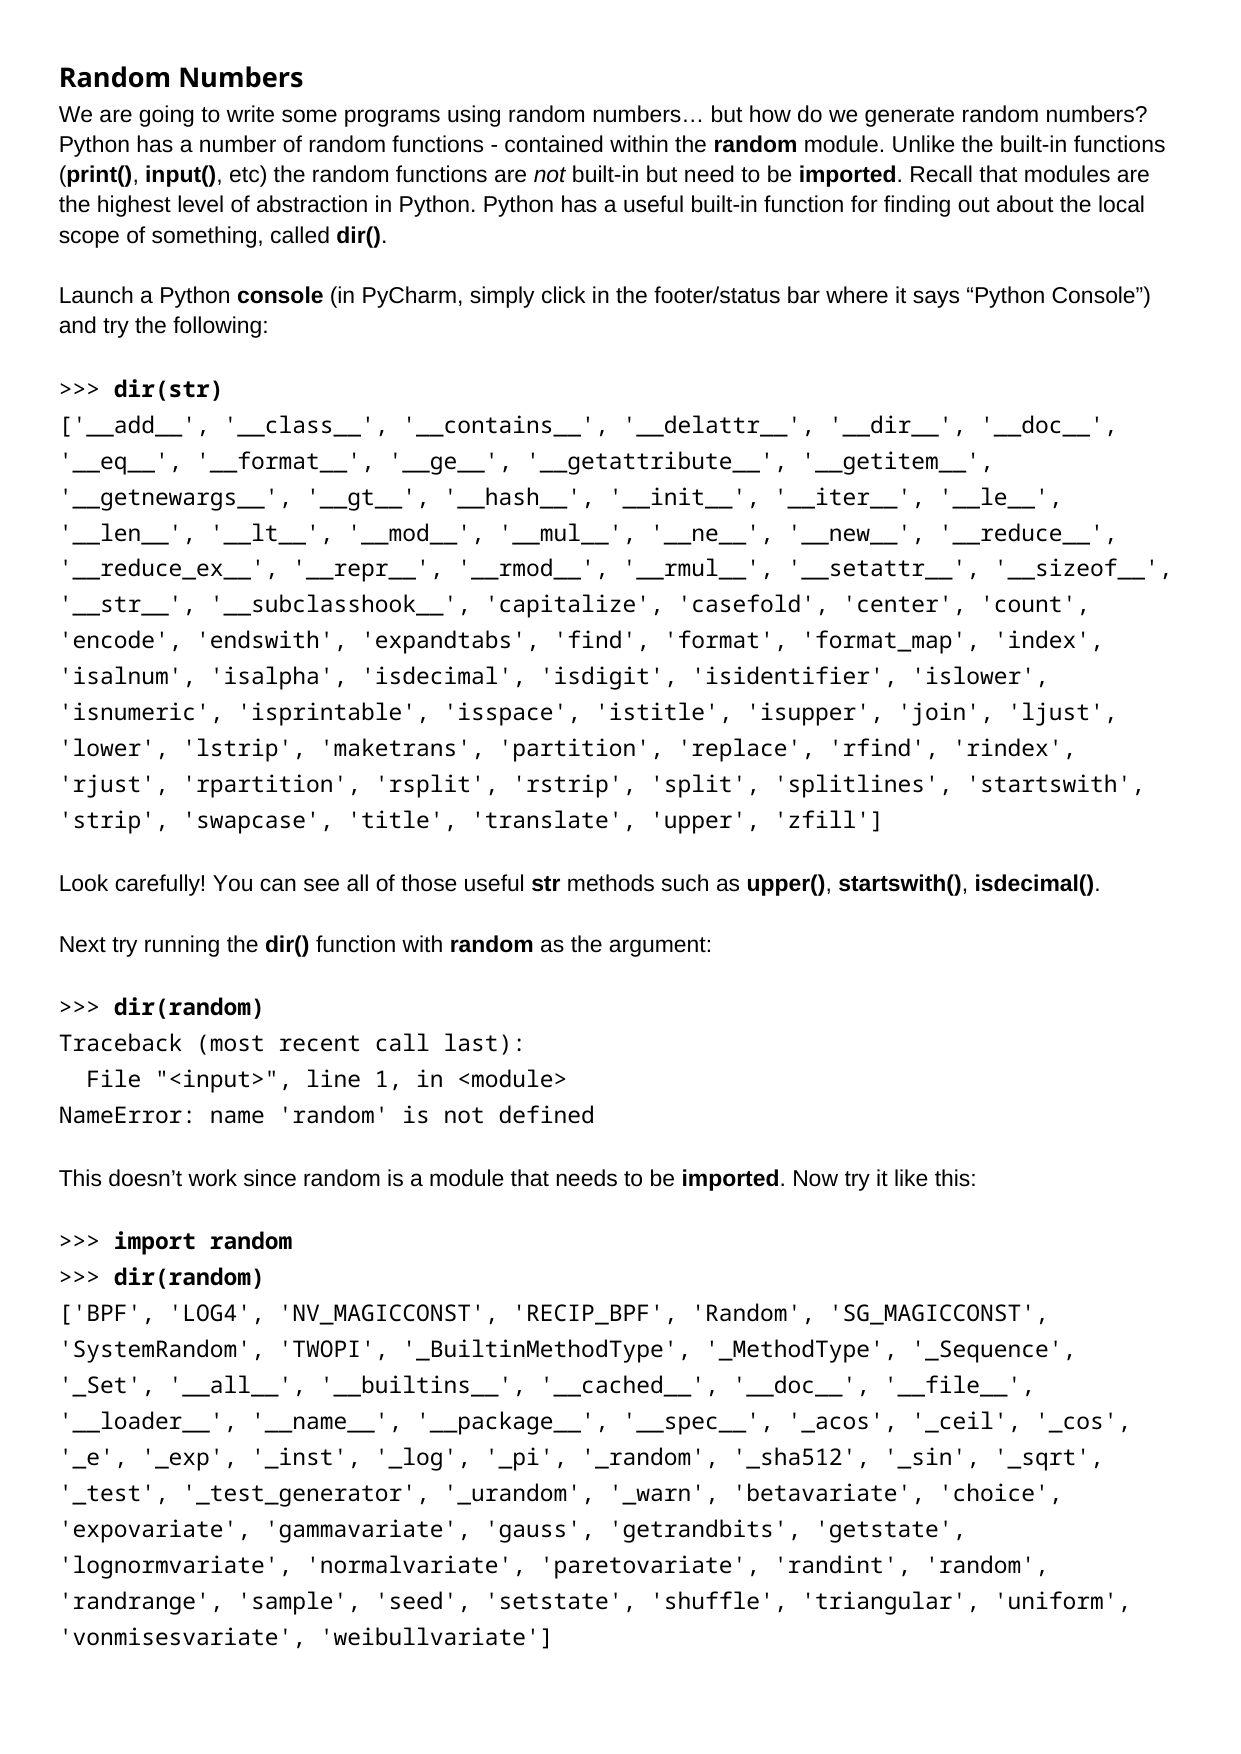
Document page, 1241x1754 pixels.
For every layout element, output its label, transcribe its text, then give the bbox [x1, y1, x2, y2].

text Launch a Python console (in PyCharm, simply click in the footer/status bar where it says “Python Console”) and try the following: [58, 282, 1182, 339]
text Next try running the dir() function with random as the argument: [58, 931, 1182, 957]
text >>> import random [58, 1225, 1182, 1257]
text >>> dir(str) [58, 373, 1182, 404]
text Traceback (most recent call last): [58, 1027, 1182, 1058]
text >>> dir(random) [58, 991, 1182, 1022]
text File "<input>", line 1, in <module> [58, 1063, 1182, 1094]
text This doesn’t work since random is a module that needs to be imported. Now try it like this: [58, 1165, 1182, 1191]
text >>> dir(random) [58, 1261, 1182, 1292]
text NameError: name 'random' is not defined [58, 1099, 1182, 1130]
subtitle Random Numbers [58, 58, 1182, 95]
text Look carefully! You can see all of those useful str methods such as upper(), startswith(), isdecimal(). [58, 870, 1182, 896]
text ['__add__', '__class__', '__contains__', '__delattr__', '__dir__', '__doc__', '__eq__', '__format__', '__ge__', '__getattribute__', '__getitem__', '__getnewargs__', '__gt__', '__hash__', '__init__', '__iter__', '__le__', '__len__', '__lt__', '__mod__', '__mul__', '__ne__', '__new__', '__reduce__', '__reduce_ex__', '__repr__', '__rmod__', '__rmul__', '__setattr__', '__sizeof__', '__str__', '__subclasshook__', 'capitalize', 'casefold', 'center', 'count', 'encode', 'endswith', 'expandtabs', 'find', 'format', 'format_map', 'index', 'isalnum', 'isalpha', 'isdecimal', 'isdigit', 'isidentifier', 'islower', 'isnumeric', 'isprintable', 'isspace', 'istitle', 'isupper', 'join', 'ljust', 'lower', 'lstrip', 'maketrans', 'partition', 'replace', 'rfind', 'rindex', 'rjust', 'rpartition', 'rsplit', 'rstrip', 'split', 'splitlines', 'startswith', 'strip', 'swapcase', 'title', 'translate', 'upper', 'zfill'] [58, 409, 1182, 835]
text ['BPF', 'LOG4', 'NV_MAGICCONST', 'RECIP_BPF', 'Random', 'SG_MAGICCONST', 'SystemRandom', 'TWOPI', '_BuiltinMethodType', '_MethodType', '_Sequence', '_Set', '__all__', '__builtins__', '__cached__', '__doc__', '__file__', '__loader__', '__name__', '__package__', '__spec__', '_acos', '_ceil', '_cos', '_e', '_exp', '_inst', '_log', '_pi', '_random', '_sha512', '_sin', '_sqrt', '_test', '_test_generator', '_urandom', '_warn', 'betavariate', 'choice', 'expovariate', 'gammavariate', 'gauss', 'getrandbits', 'getstate', 'lognormvariate', 'normalvariate', 'paretovariate', 'randint', 'random', 'randrange', 'sample', 'seed', 'setstate', 'shuffle', 'triangular', 'uniform', 'vonmisesvariate', 'weibullvariate'] [58, 1297, 1182, 1652]
text We are going to write some programs using random numbers… but how do we generate random numbers? Python has a number of random functions - contained within the random module. Unlike the built-in functions (print(), input(), etc) the random functions are not built-in but need to be imported. Recall that modules are the highest level of abstraction in Python. Python has a useful built-in function for finding out about the local scope of something, called dir(). [58, 101, 1182, 248]
